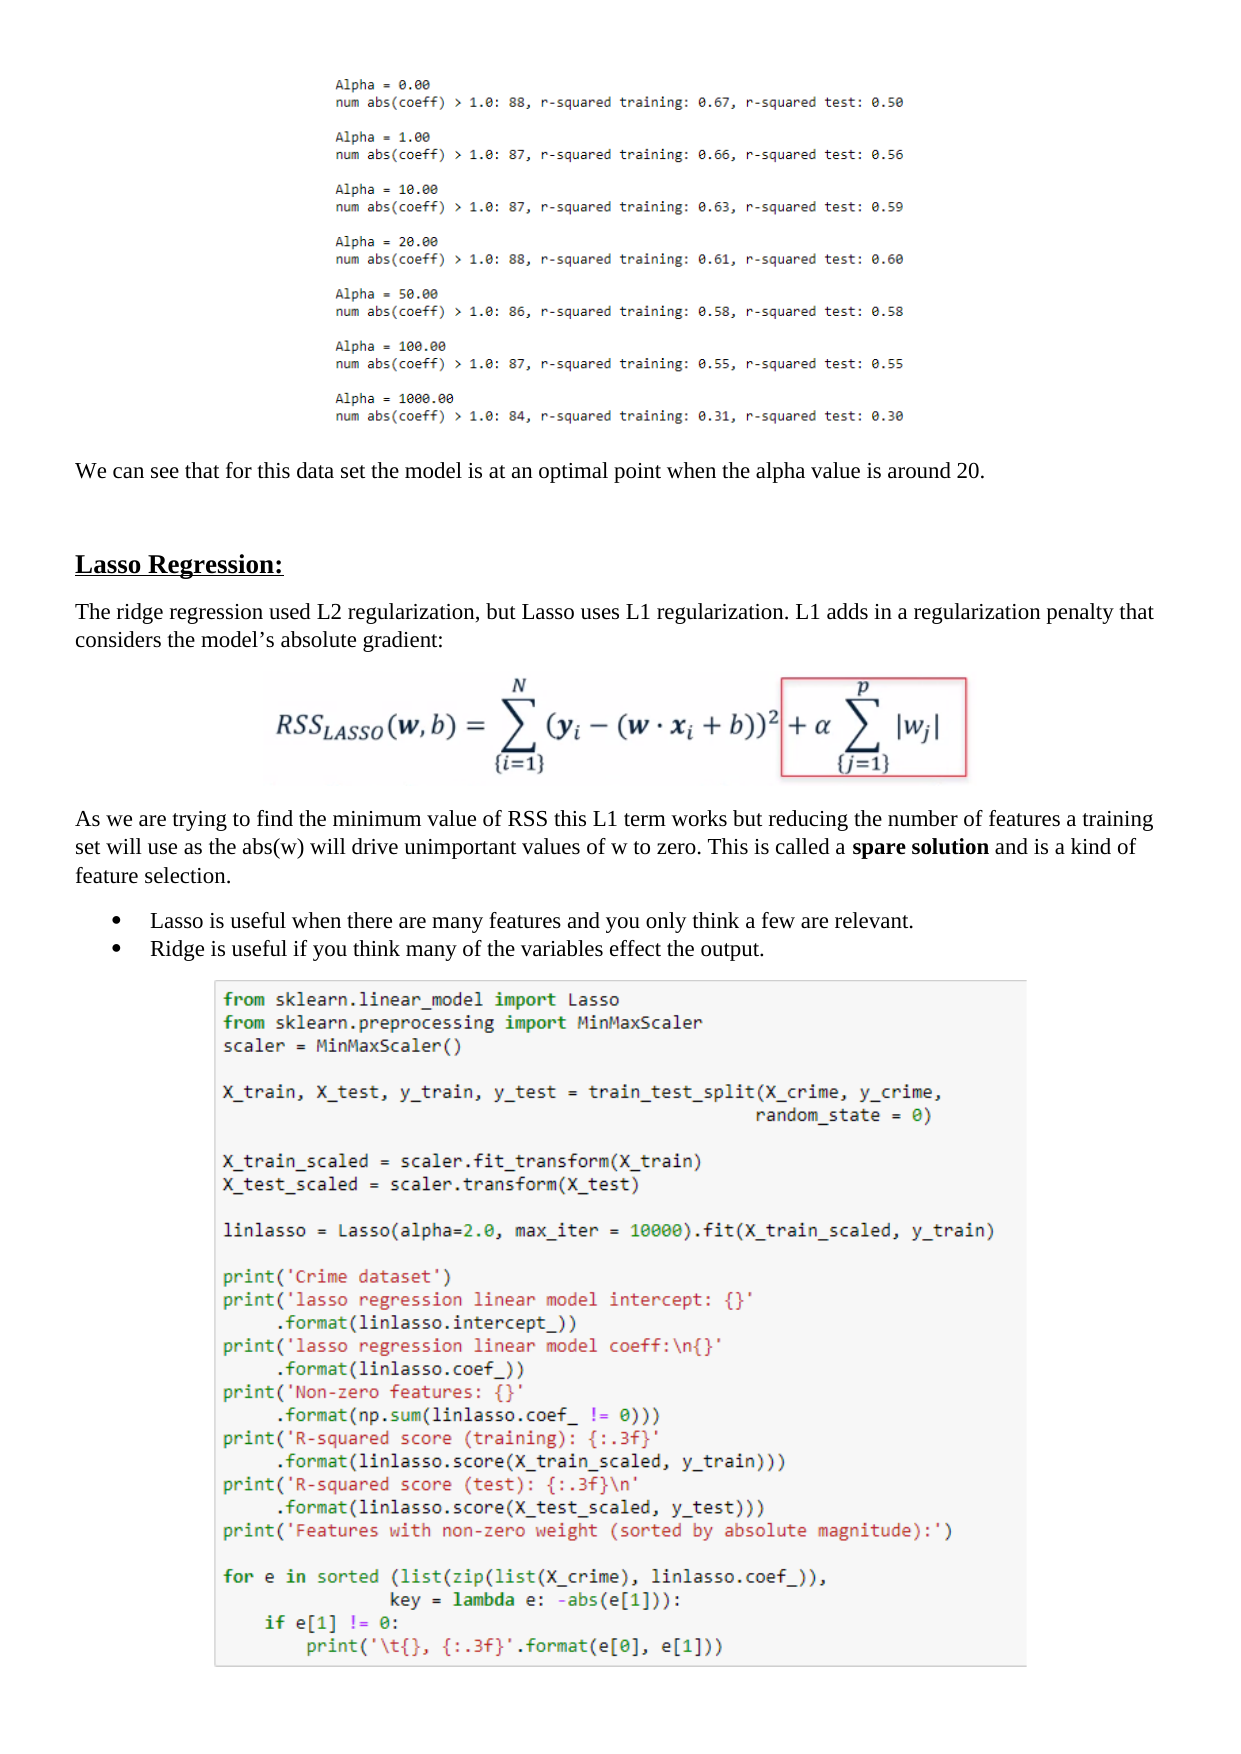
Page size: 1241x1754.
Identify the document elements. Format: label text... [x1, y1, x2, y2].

picture [213, 980, 1027, 1667]
text We can see that for this data set the model is at an optimal point when the alpha value is around 20. [75, 458, 1165, 484]
text Lasso Regression: [75, 548, 1165, 579]
list Lasso is useful when there are many features and you only think a few are relevant. [112, 907, 1165, 933]
picture [263, 671, 978, 786]
picture [327, 75, 913, 439]
list Ridge is useful if you think many of the variables effect the output. [112, 935, 1165, 962]
text As we are trying to find the minimum value of RSS this L1 term works but reducing the number of features a training set will use as the abs(w) will drive unimportant values of w to zero. This is called a spare solution and is a kind of feature selection. [75, 805, 1165, 888]
text The ridge regression used L2 regularization, but Lasso uses L1 regularization. L1 adds in a regularization penalty that considers the model’s absolute gradient: [75, 598, 1165, 653]
